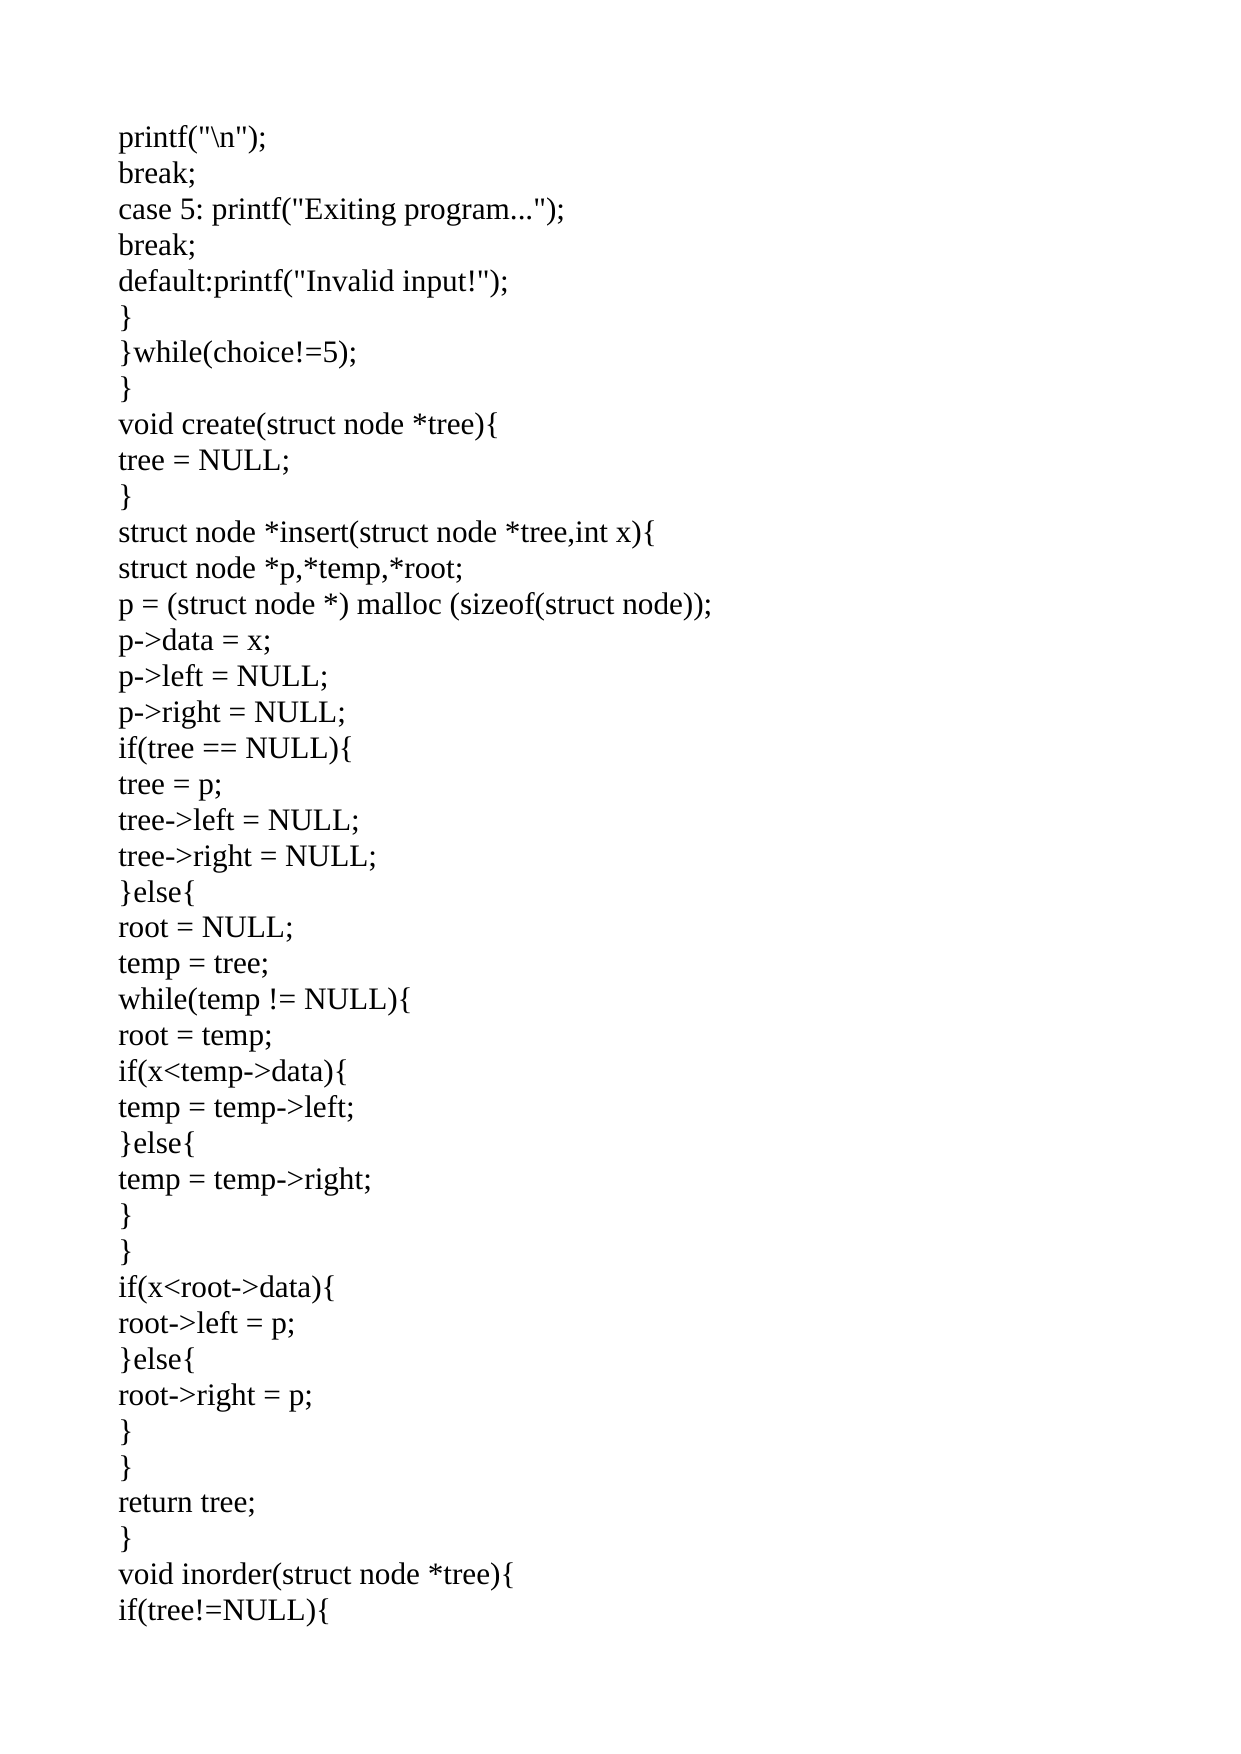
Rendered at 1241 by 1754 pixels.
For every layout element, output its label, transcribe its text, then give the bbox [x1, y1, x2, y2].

text if(x<temp->data){ [118, 1052, 1122, 1088]
text struct node *p,*temp,*root; [118, 549, 1122, 585]
text p->right = NULL; [118, 693, 1122, 729]
text while(temp != NULL){ [118, 981, 1122, 1017]
text } [118, 1232, 1122, 1268]
text p->left = NULL; [118, 657, 1122, 693]
text } [118, 1412, 1122, 1448]
text if(tree == NULL){ [118, 729, 1122, 765]
text root->left = p; [118, 1304, 1122, 1340]
text default:printf("Invalid input!"); [118, 262, 1122, 298]
text void inorder(struct node *tree){ [118, 1556, 1122, 1592]
text if(x<root->data){ [118, 1268, 1122, 1304]
text tree->left = NULL; [118, 801, 1122, 837]
text break; [118, 226, 1122, 262]
text struct node *insert(struct node *tree,int x){ [118, 513, 1122, 549]
text } [118, 1448, 1122, 1484]
text void create(struct node *tree){ [118, 406, 1122, 442]
text }else{ [118, 873, 1122, 909]
text temp = tree; [118, 945, 1122, 981]
text root = temp; [118, 1017, 1122, 1052]
text } [118, 1520, 1122, 1556]
text tree->right = NULL; [118, 837, 1122, 873]
text p->data = x; [118, 621, 1122, 657]
text } [118, 370, 1122, 406]
text }else{ [118, 1340, 1122, 1376]
text temp = temp->right; [118, 1160, 1122, 1196]
text if(tree!=NULL){ [118, 1592, 1122, 1627]
text }else{ [118, 1124, 1122, 1160]
text root = NULL; [118, 909, 1122, 945]
text p = (struct node *) malloc (sizeof(struct node)); [118, 585, 1122, 621]
text } [118, 477, 1122, 513]
text tree = NULL; [118, 442, 1122, 477]
text } [118, 298, 1122, 334]
text root->right = p; [118, 1376, 1122, 1412]
text temp = temp->left; [118, 1088, 1122, 1124]
text break; [118, 154, 1122, 190]
text printf("\n"); [118, 118, 1122, 154]
text return tree; [118, 1484, 1122, 1520]
text case 5: printf("Exiting program..."); [118, 190, 1122, 226]
text }while(choice!=5); [118, 334, 1122, 370]
text } [118, 1196, 1122, 1232]
text tree = p; [118, 765, 1122, 801]
